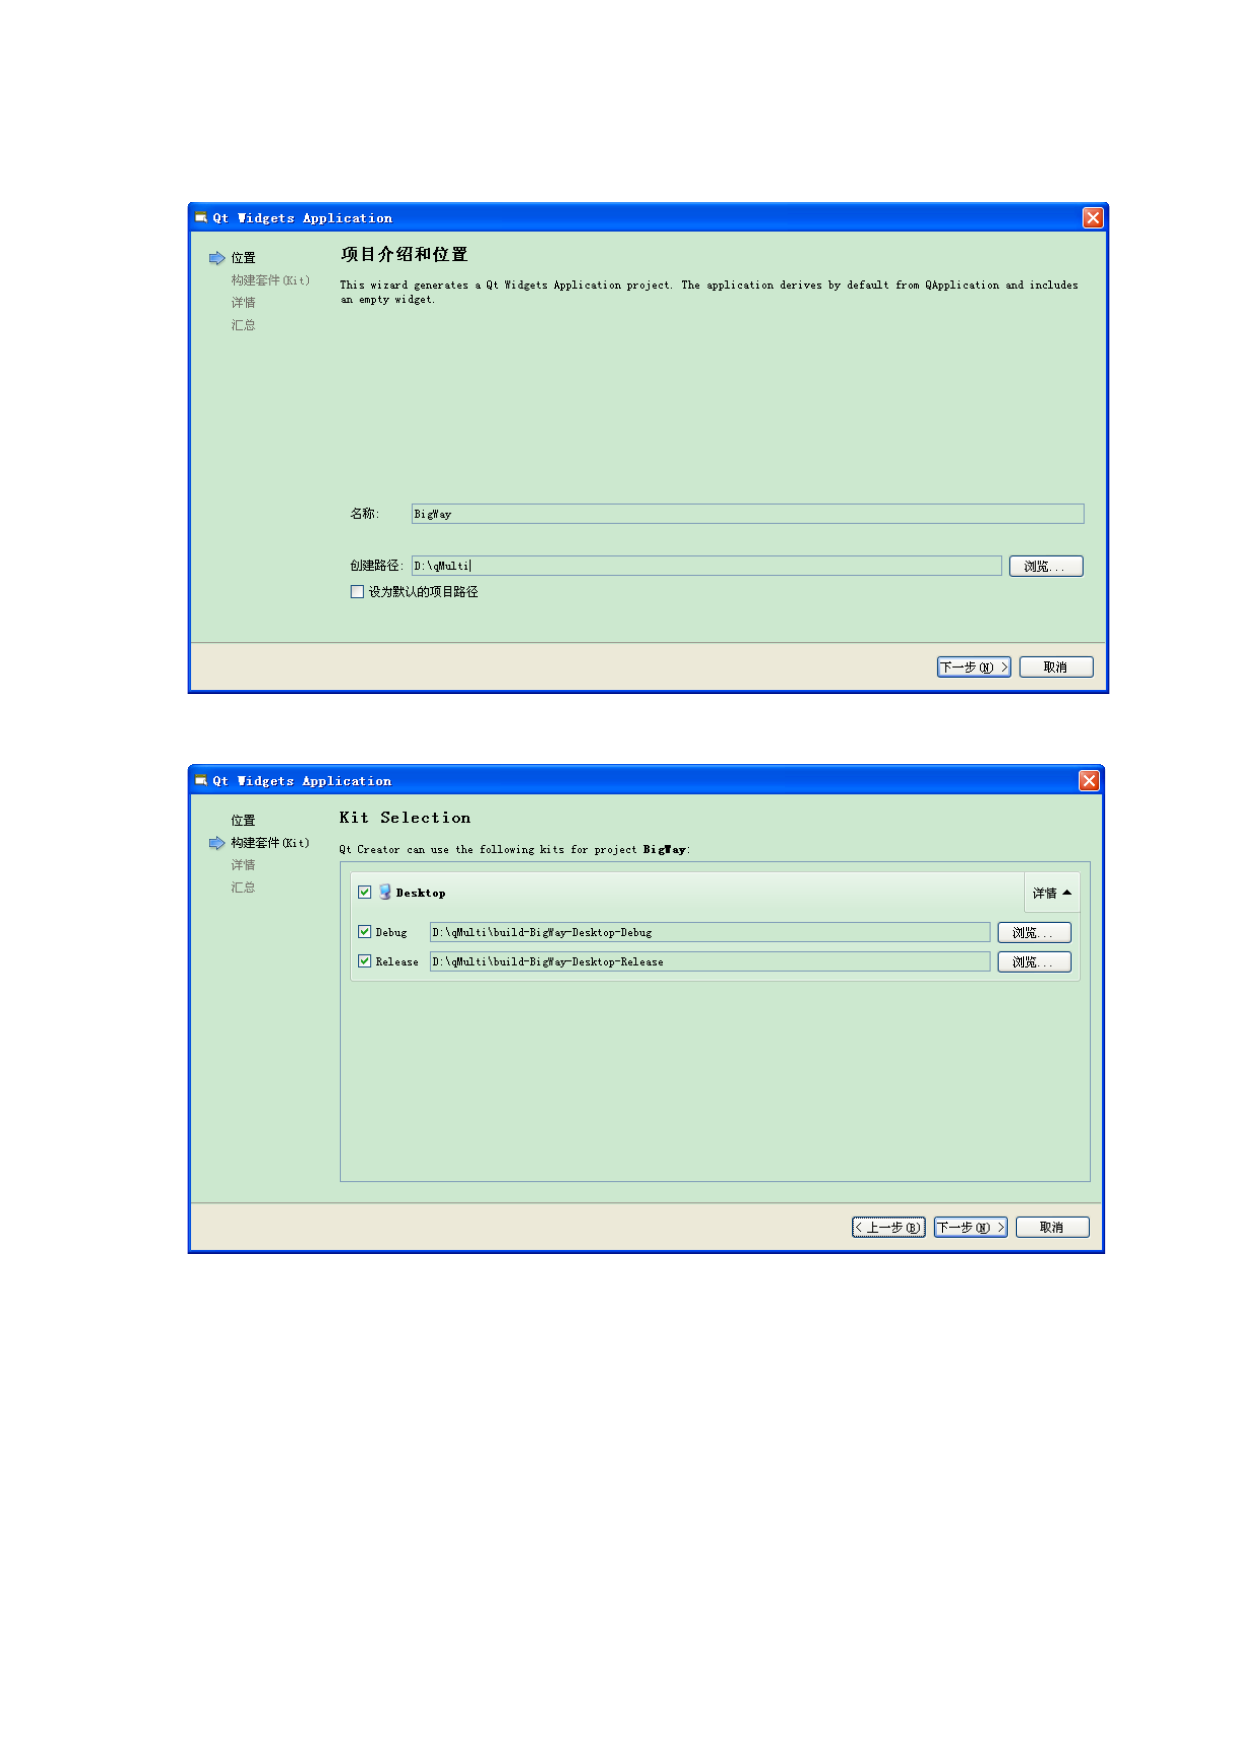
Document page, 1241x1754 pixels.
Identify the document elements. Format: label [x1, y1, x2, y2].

picture [187, 764, 1105, 1254]
picture [187, 202, 1110, 694]
